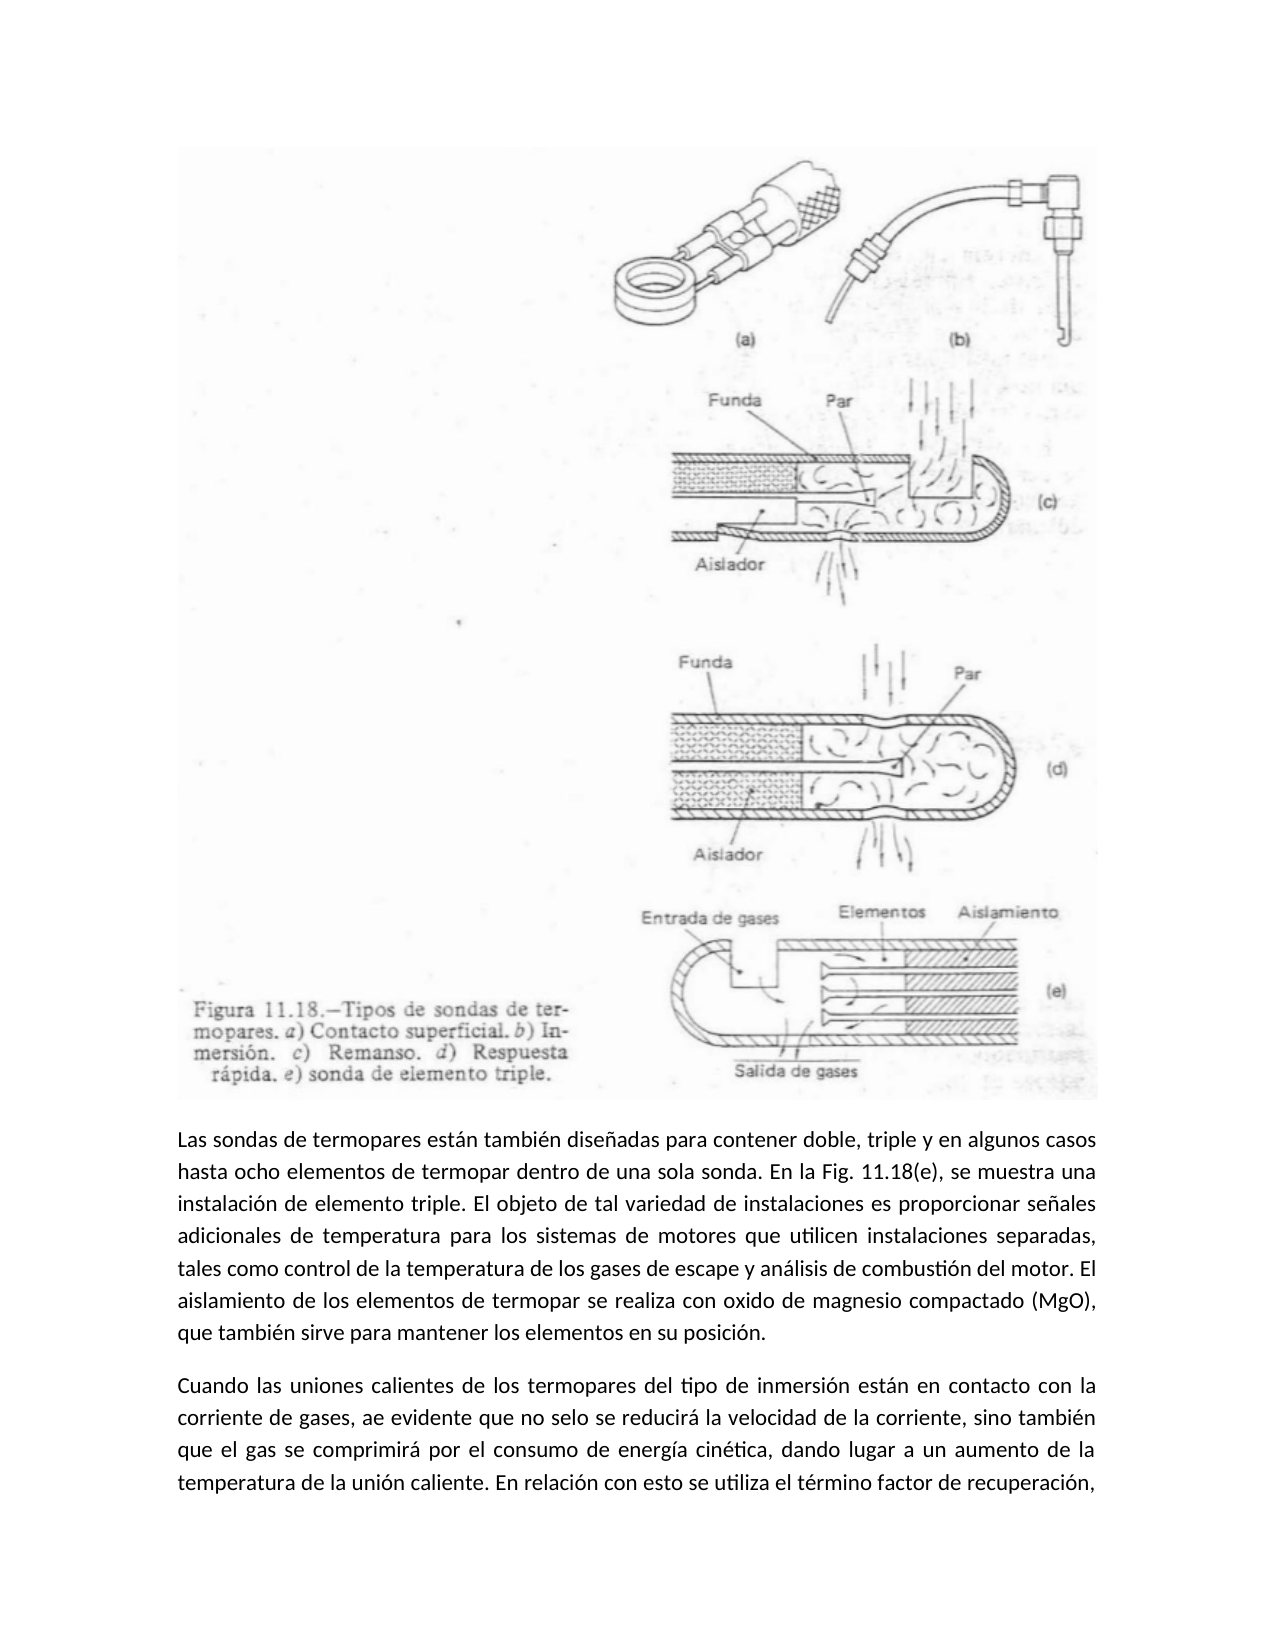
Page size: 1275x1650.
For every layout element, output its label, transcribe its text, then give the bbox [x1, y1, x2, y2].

text Las sondas de termopares están también diseñadas para contener doble, triple y en algunos casos hasta ocho elementos de termopar dentro de una sola sonda. En la Fig. 11.18(e), se muestra una instalación de elemento triple. El objeto de tal variedad de instalaciones es proporcionar señales adicionales de temperatura para los sistemas de motores que utilicen instalaciones separadas, tales como control de la temperatura de los gases de escape y análisis de combustión del motor. El aislamiento de los elementos de termopar se realiza con oxido de magnesio compactado (MgO), que también sirve para mantener los elementos en su posición. [177, 1125, 1098, 1346]
picture [177, 147, 1098, 1100]
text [177, 1371, 1098, 1496]
